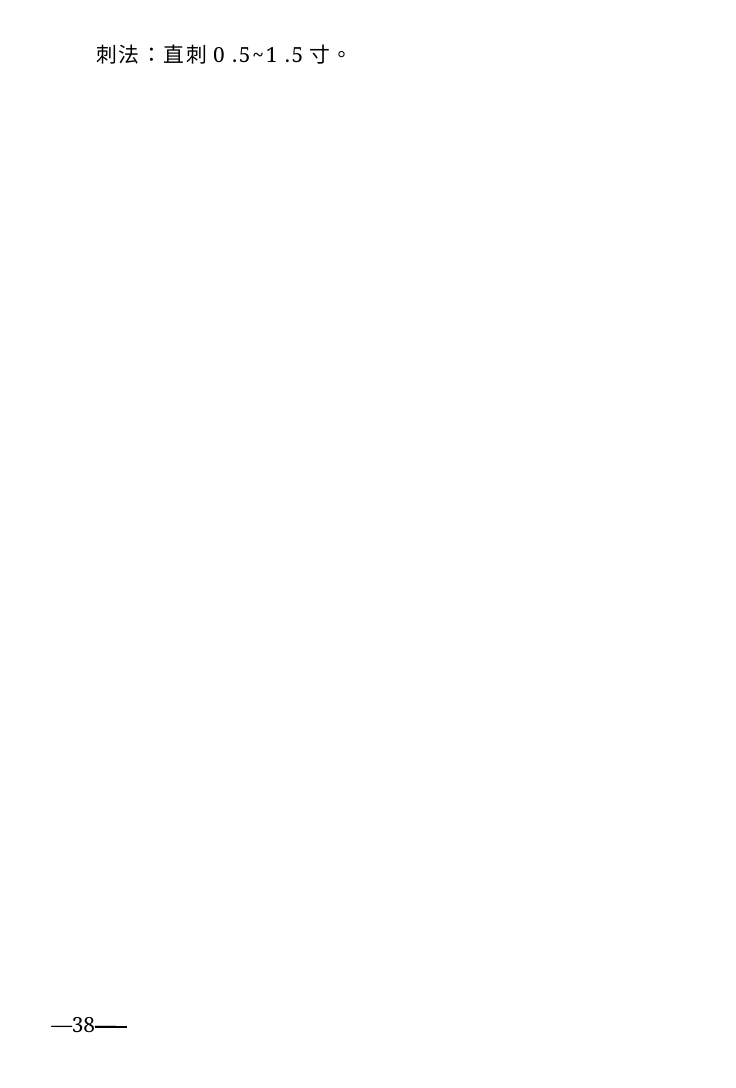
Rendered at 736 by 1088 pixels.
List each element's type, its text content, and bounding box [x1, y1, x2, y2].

text 刺法：直刺0 .5~1 .5寸。 [96, 42, 637, 67]
